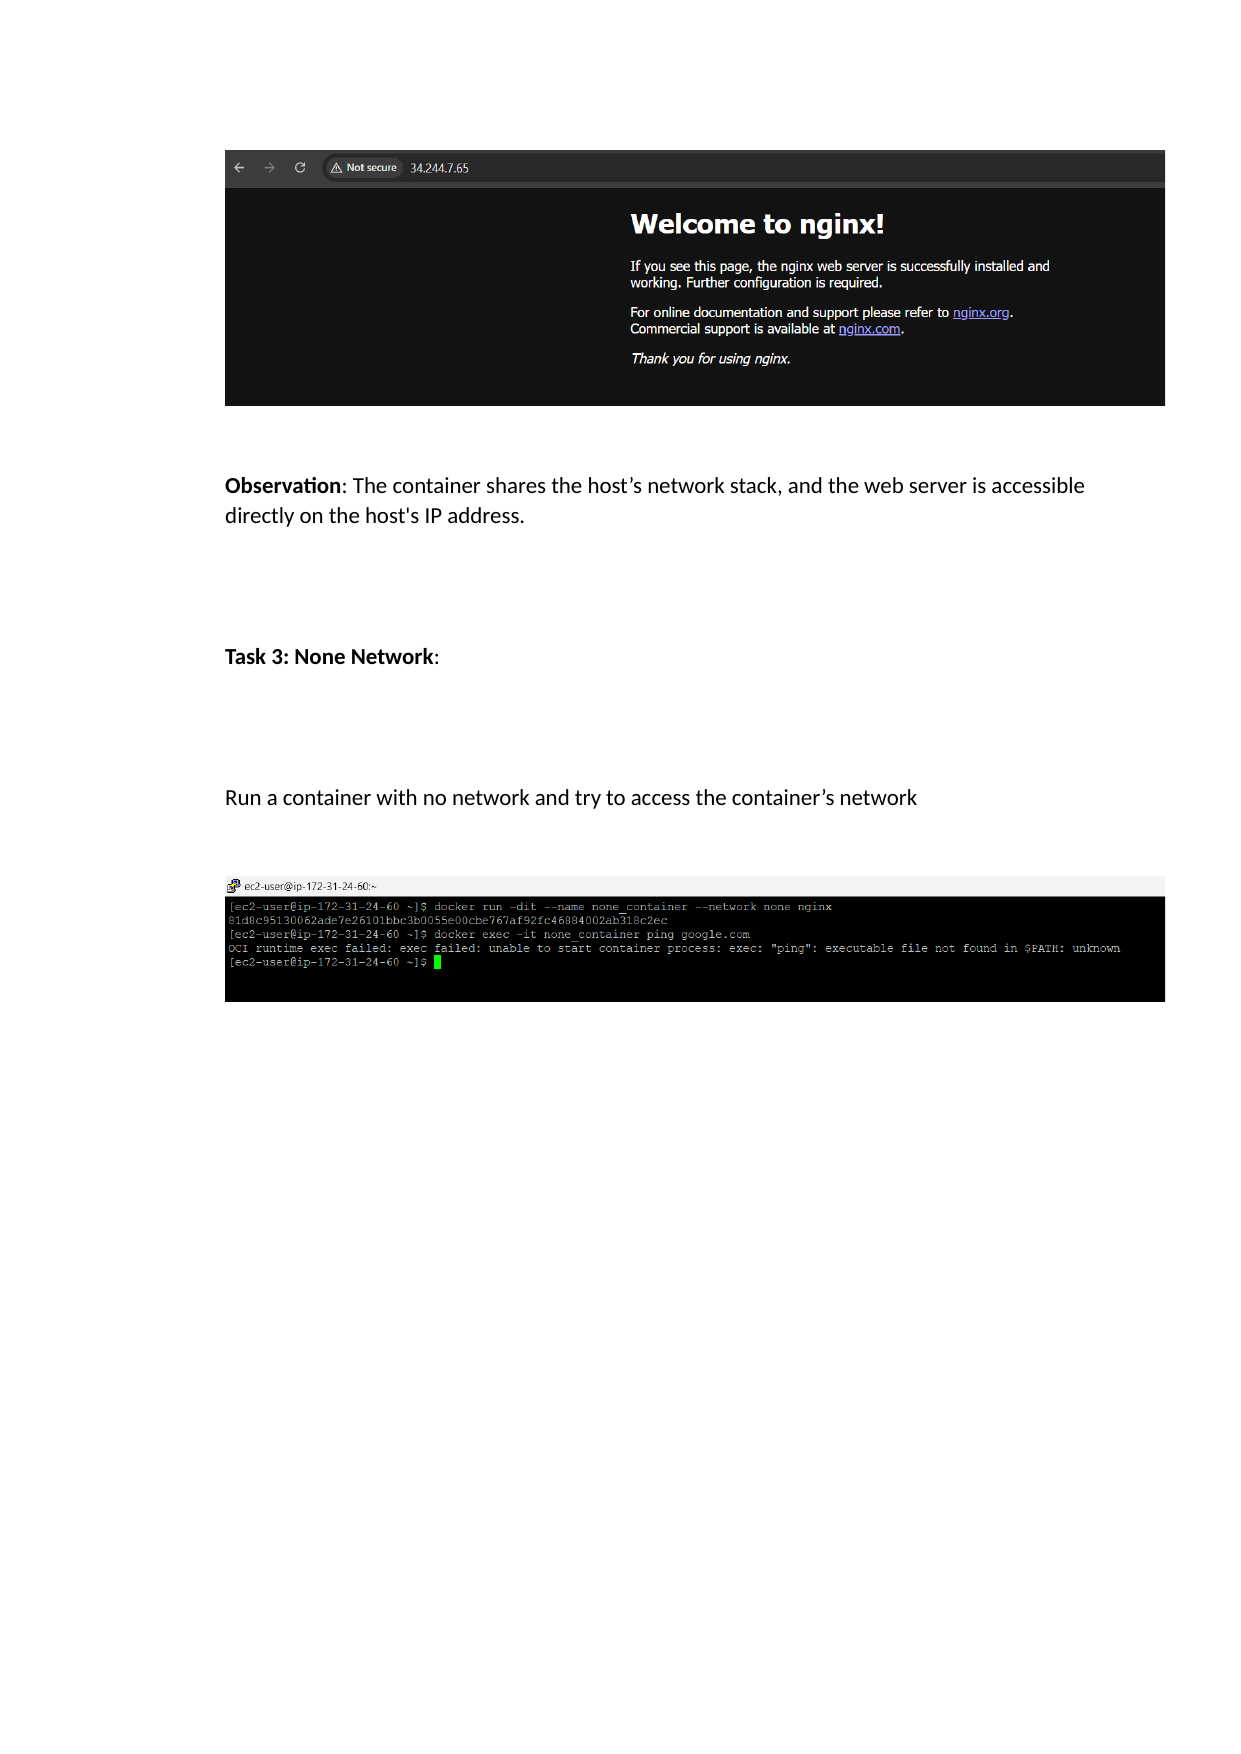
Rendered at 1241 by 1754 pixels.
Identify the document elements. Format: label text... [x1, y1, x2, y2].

picture [225, 876, 1166, 1002]
text Run a container with no network and try to access the container’s network [225, 783, 1090, 811]
picture [225, 150, 1166, 406]
text Task 3: None Network: [225, 642, 1090, 670]
text Observation: The container shares the host’s network stack, and the web server is accessible directly on the host's IP address. [225, 471, 1090, 530]
